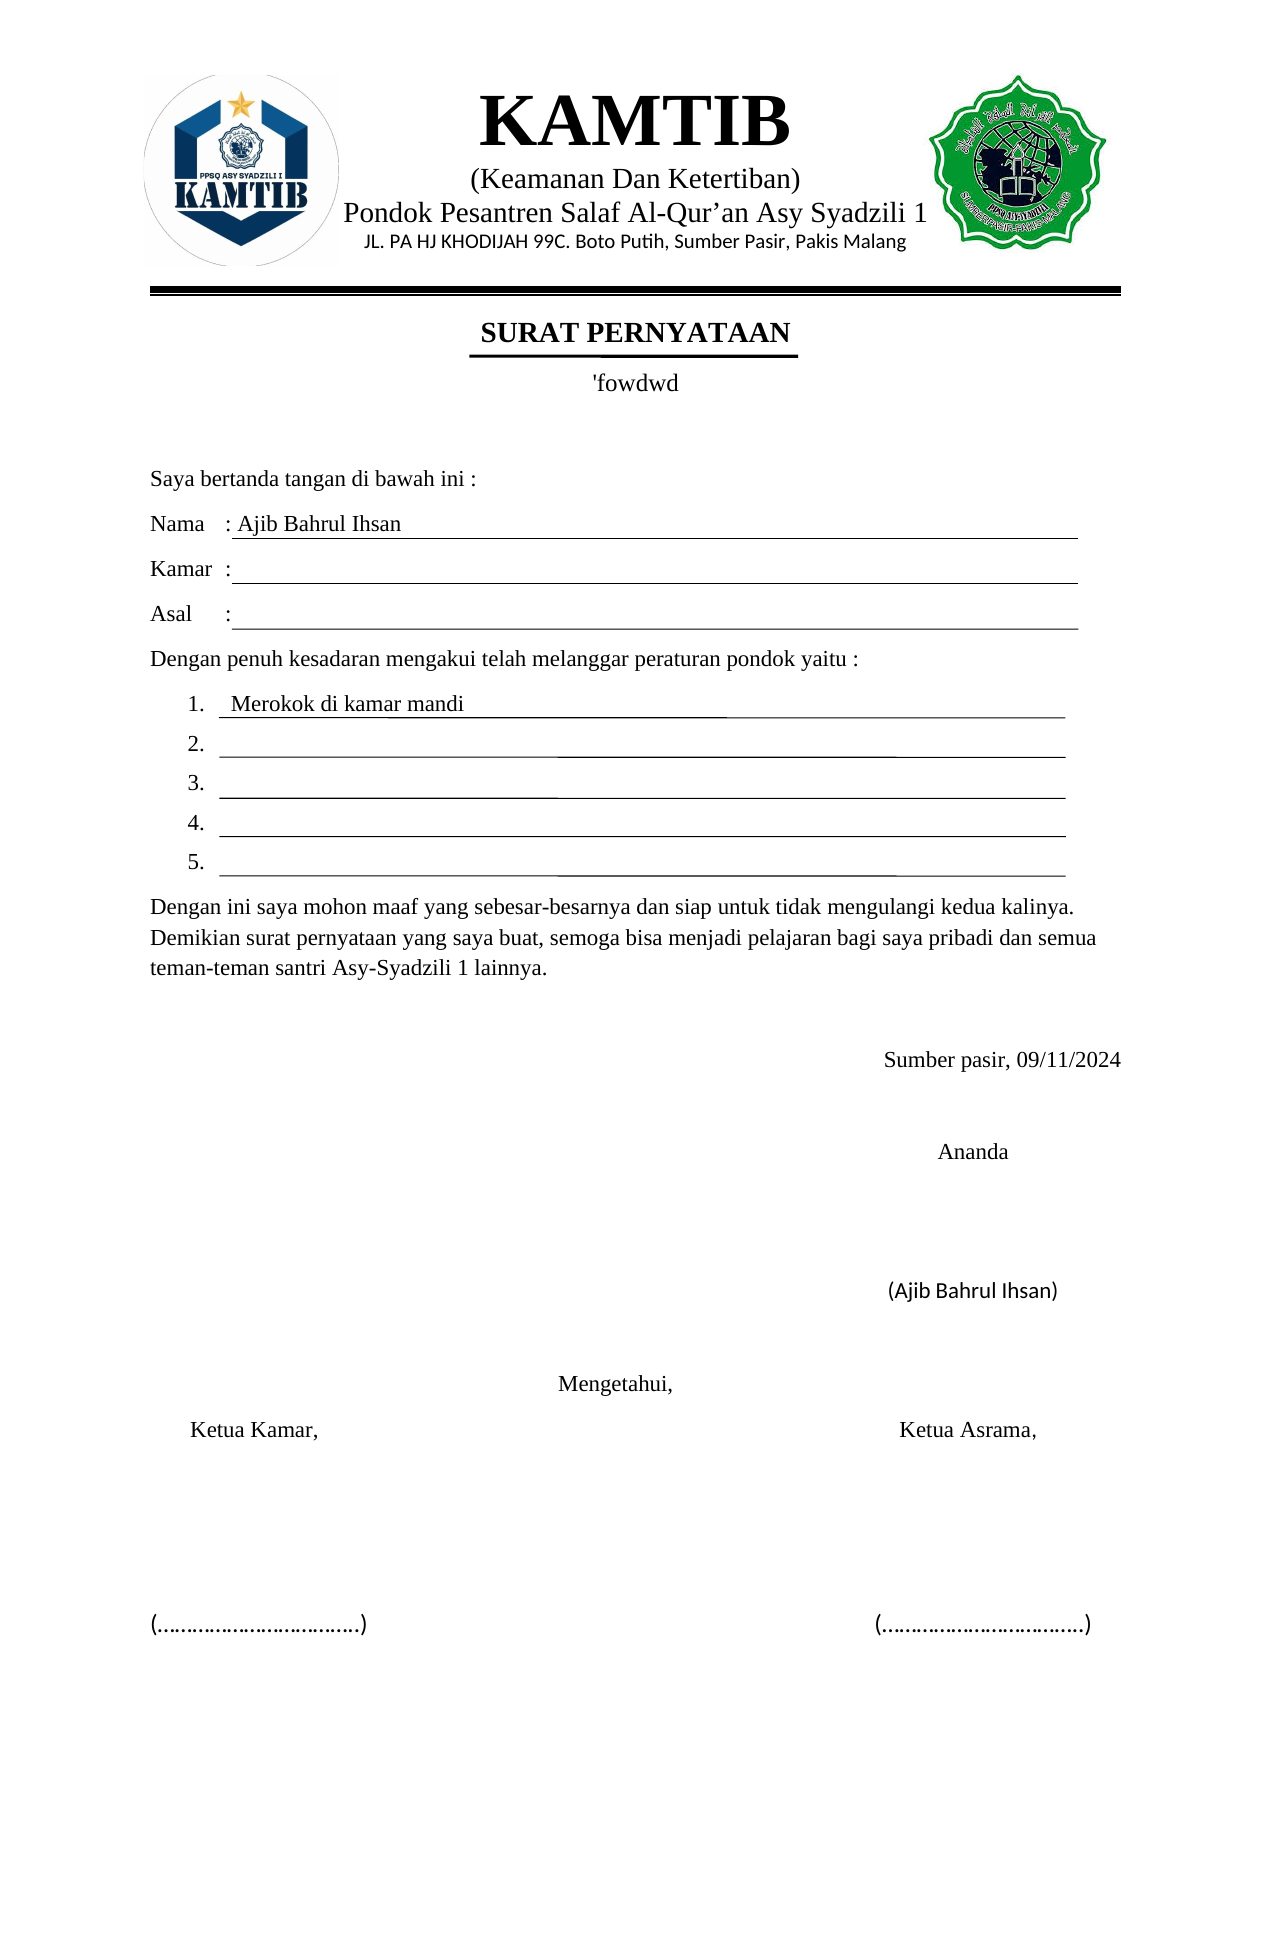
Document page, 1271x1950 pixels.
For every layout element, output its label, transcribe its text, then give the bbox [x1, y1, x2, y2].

text Asal : [150, 600, 1121, 627]
picture [143, 75, 339, 266]
text Kamar : [150, 555, 1121, 581]
text Dengan ini saya mohon maaf yang sebesar-besarnya dan siap untuk tidak mengulangi kedua kalinya. Demikian surat pernyataan yang saya buat, semoga bisa menjadi pelajaran bagi saya pribadi dan semua teman-teman santri Asy-Syadzili 1 lainnya. [150, 893, 1121, 980]
text Saya bertanda tangan di bawah ini : [150, 465, 1121, 491]
text SURAT PERNYATAAN [150, 315, 1121, 348]
list Merokok di kamar mandi [187, 690, 1121, 717]
text Ananda [750, 1138, 1121, 1164]
text Ketua Kamar, Ketua Asrama, [150, 1416, 1121, 1443]
text Sumber pasir, 09/11/2024 [150, 1046, 1121, 1072]
text 'fowdwd [150, 368, 1121, 396]
picture [915, 65, 1118, 268]
text Mengetahui, [300, 1370, 1121, 1397]
text (……………………………..) (……………………………..) [150, 1608, 1121, 1639]
text (Ajib Bahrul Ihsan) [750, 1277, 1121, 1305]
text Dengan penuh kesadaran mengakui telah melanggar peraturan pondok yaitu : [150, 645, 1121, 672]
text Nama : Ajib Bahrul Ihsan [150, 510, 1121, 536]
